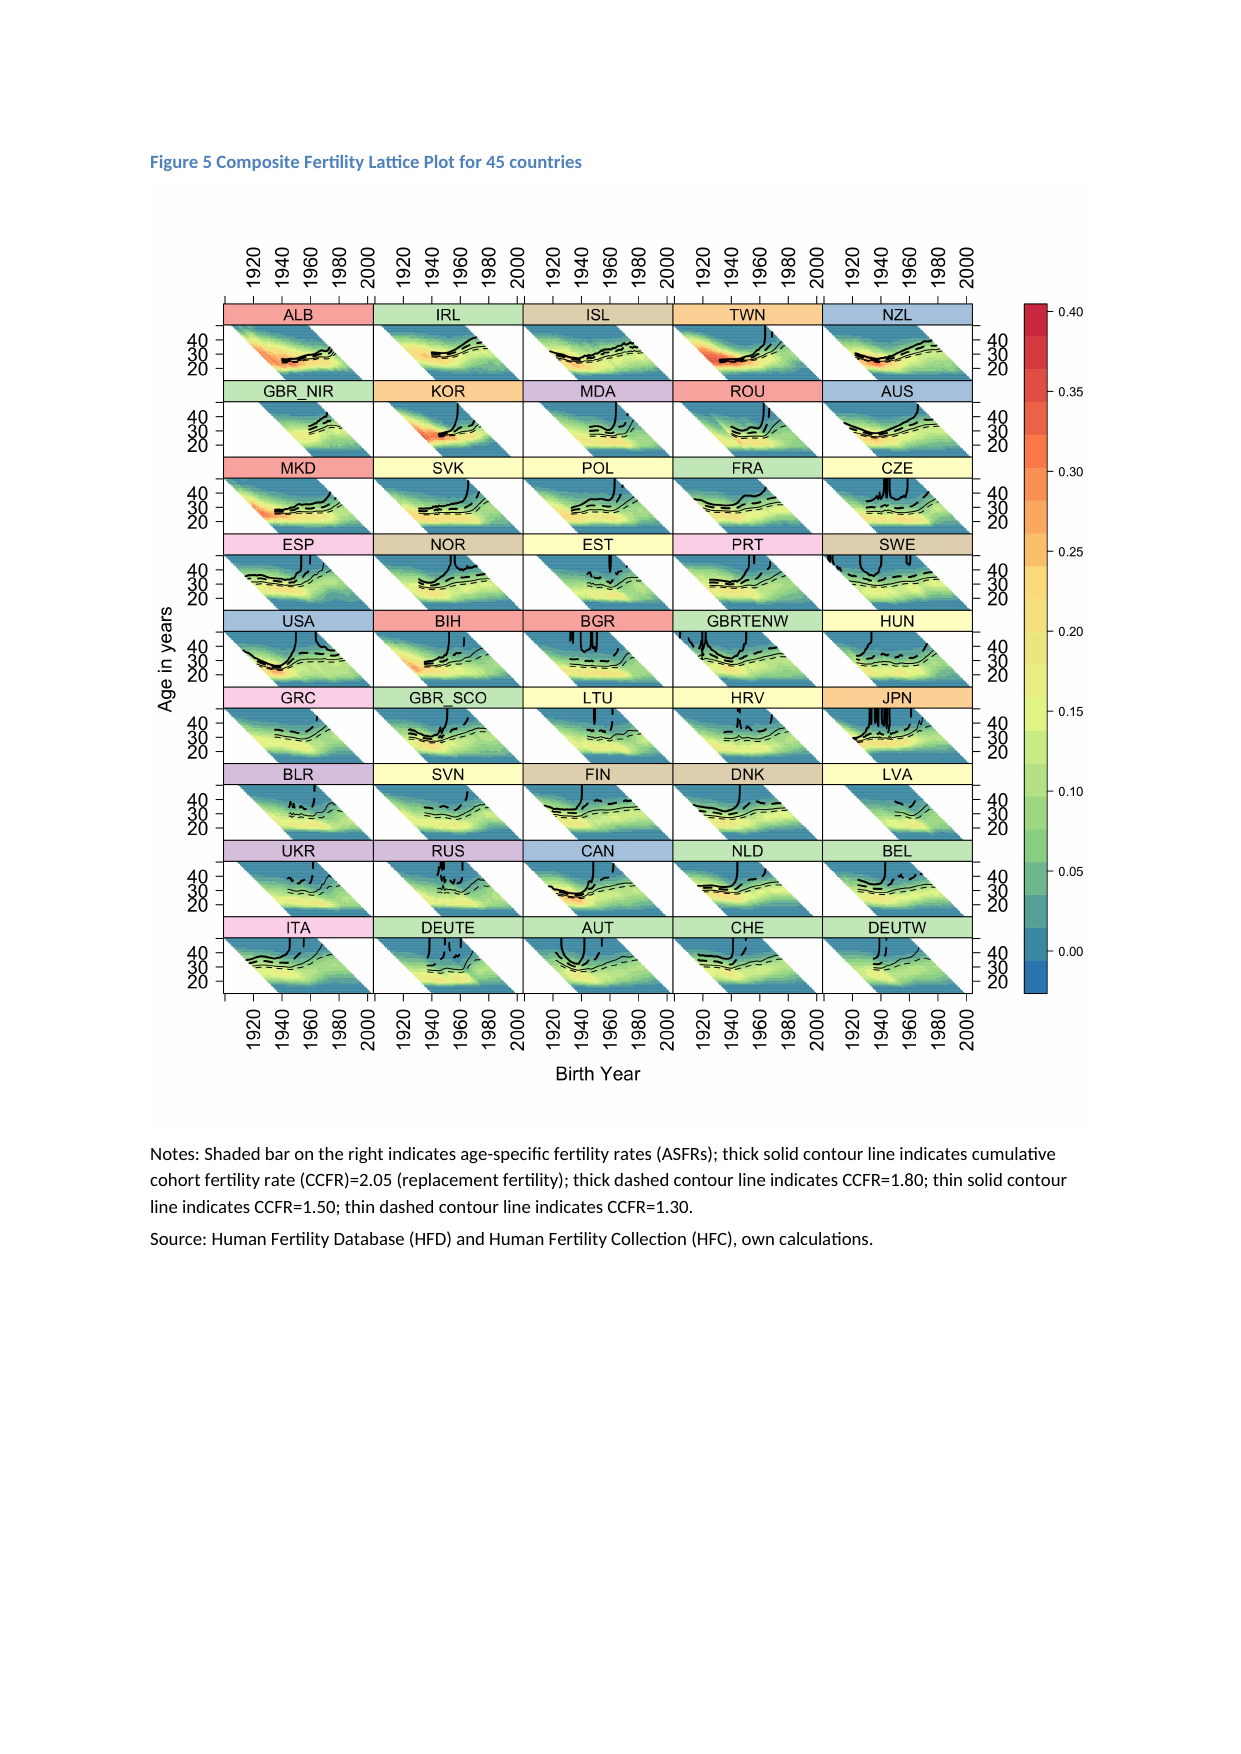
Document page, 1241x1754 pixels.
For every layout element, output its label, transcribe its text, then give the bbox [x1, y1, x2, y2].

text Figure 5 Composite Fertility Lattice Plot for 45 countries [150, 150, 1090, 173]
text Source: Human Fertility Database (HFD) and Human Fertility Collection (HFC), own calculations. [150, 1228, 1090, 1251]
text Notes: Shaded bar on the right indicates age-specific fertility rates (ASFRs); thick solid contour line indicates cumulative cohort fertility rate (CCFR)=2.05 (replacement fertility); thick dashed contour line indicates CCFR=1.80; thin solid contour line indicates CCFR=1.50; thin dashed contour line indicates CCFR=1.30. [150, 1142, 1090, 1218]
picture [150, 185, 1091, 1126]
